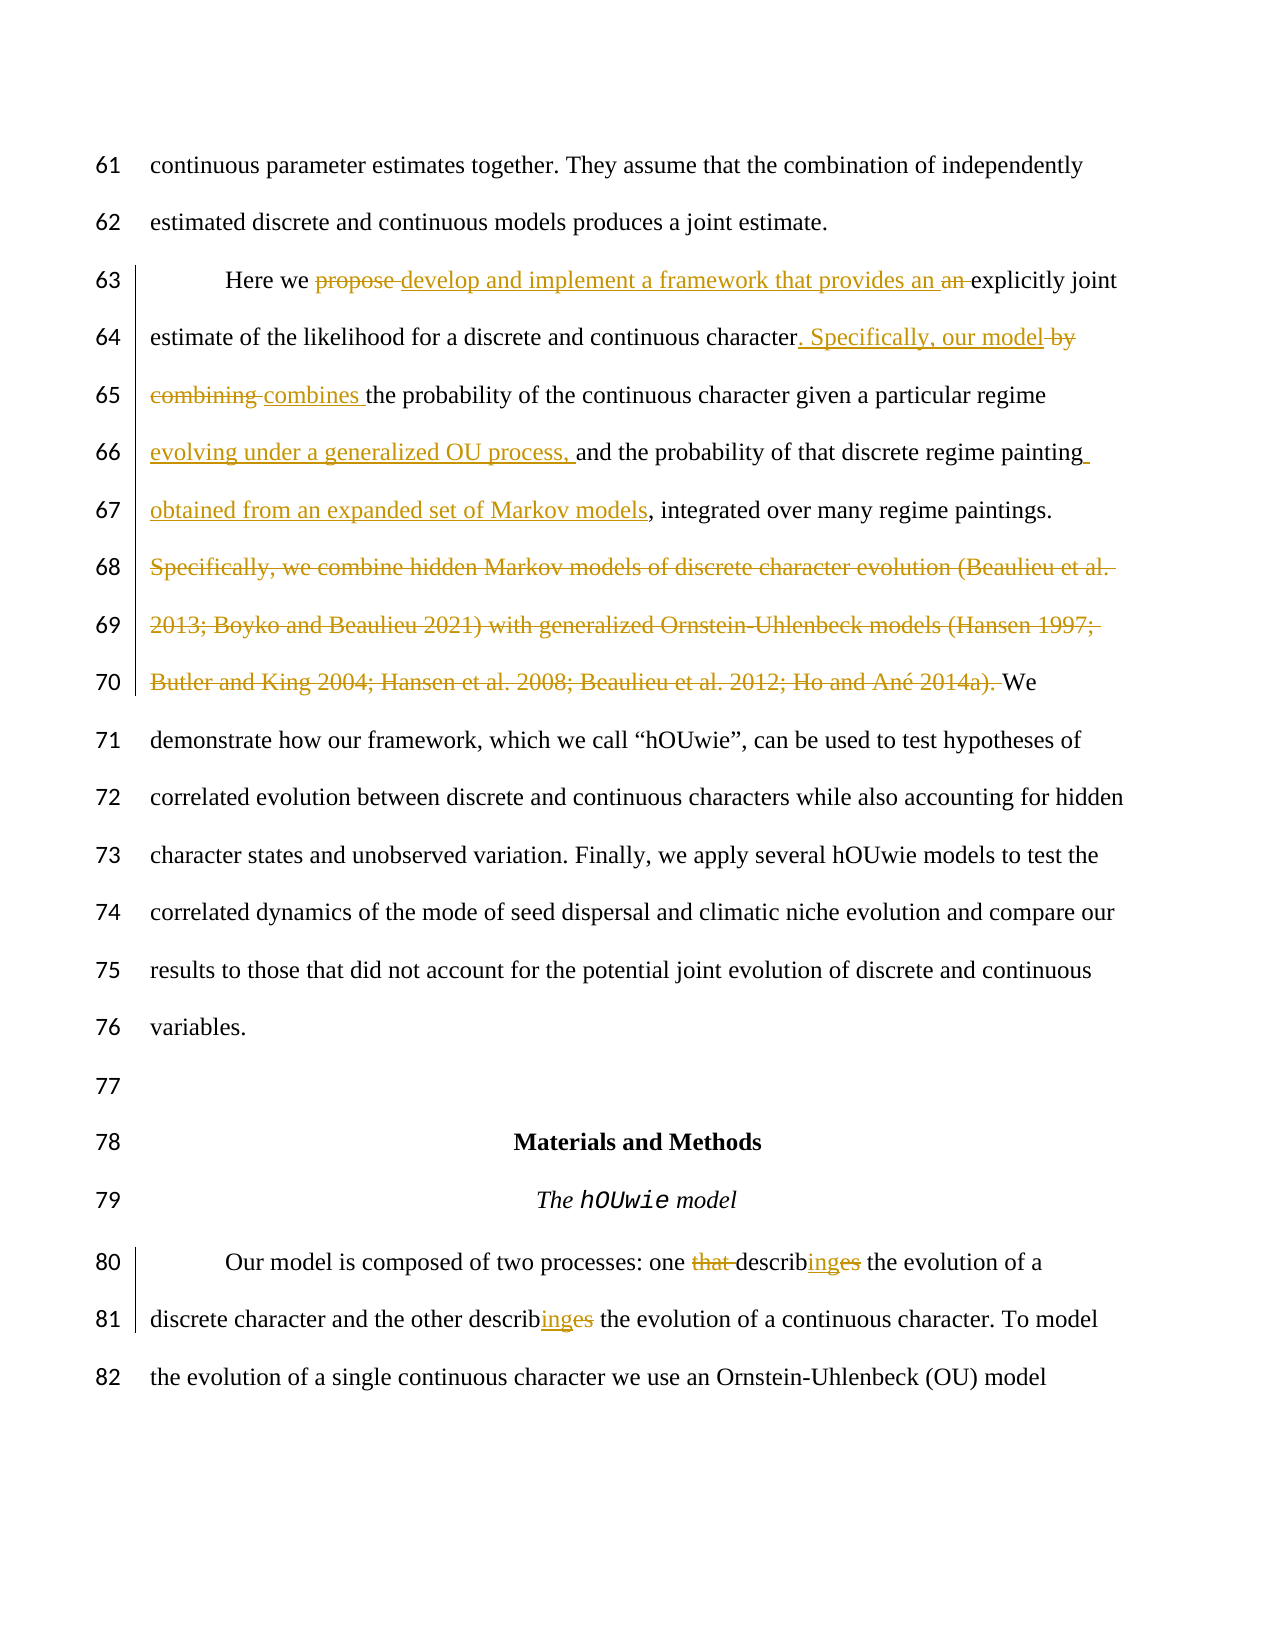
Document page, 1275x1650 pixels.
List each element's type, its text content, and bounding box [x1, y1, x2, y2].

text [150, 1247, 1125, 1390]
text Materials and Methods [150, 1127, 1125, 1156]
text The hOUwie model [150, 1185, 1125, 1216]
text Here we explicitly joint estimate of the likelihood for a discrete and continuous character the probability of the continuous character given a particular regime and the probability of that discrete regime painting, integrated over many regime paintings. We demonstrate how our framework, which we call “hOUwie”, can be used to test hypotheses of correlated evolution between discrete and continuous characters while also accounting for hidden character states and unobserved variation. Finally, we apply several hOUwie models to test the correlated dynamics of the mode of seed dispersal and climatic niche evolution and compare our results to those that did not account for the potential joint evolution of discrete and continuous variables. [150, 265, 1125, 1041]
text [150, 150, 1125, 236]
